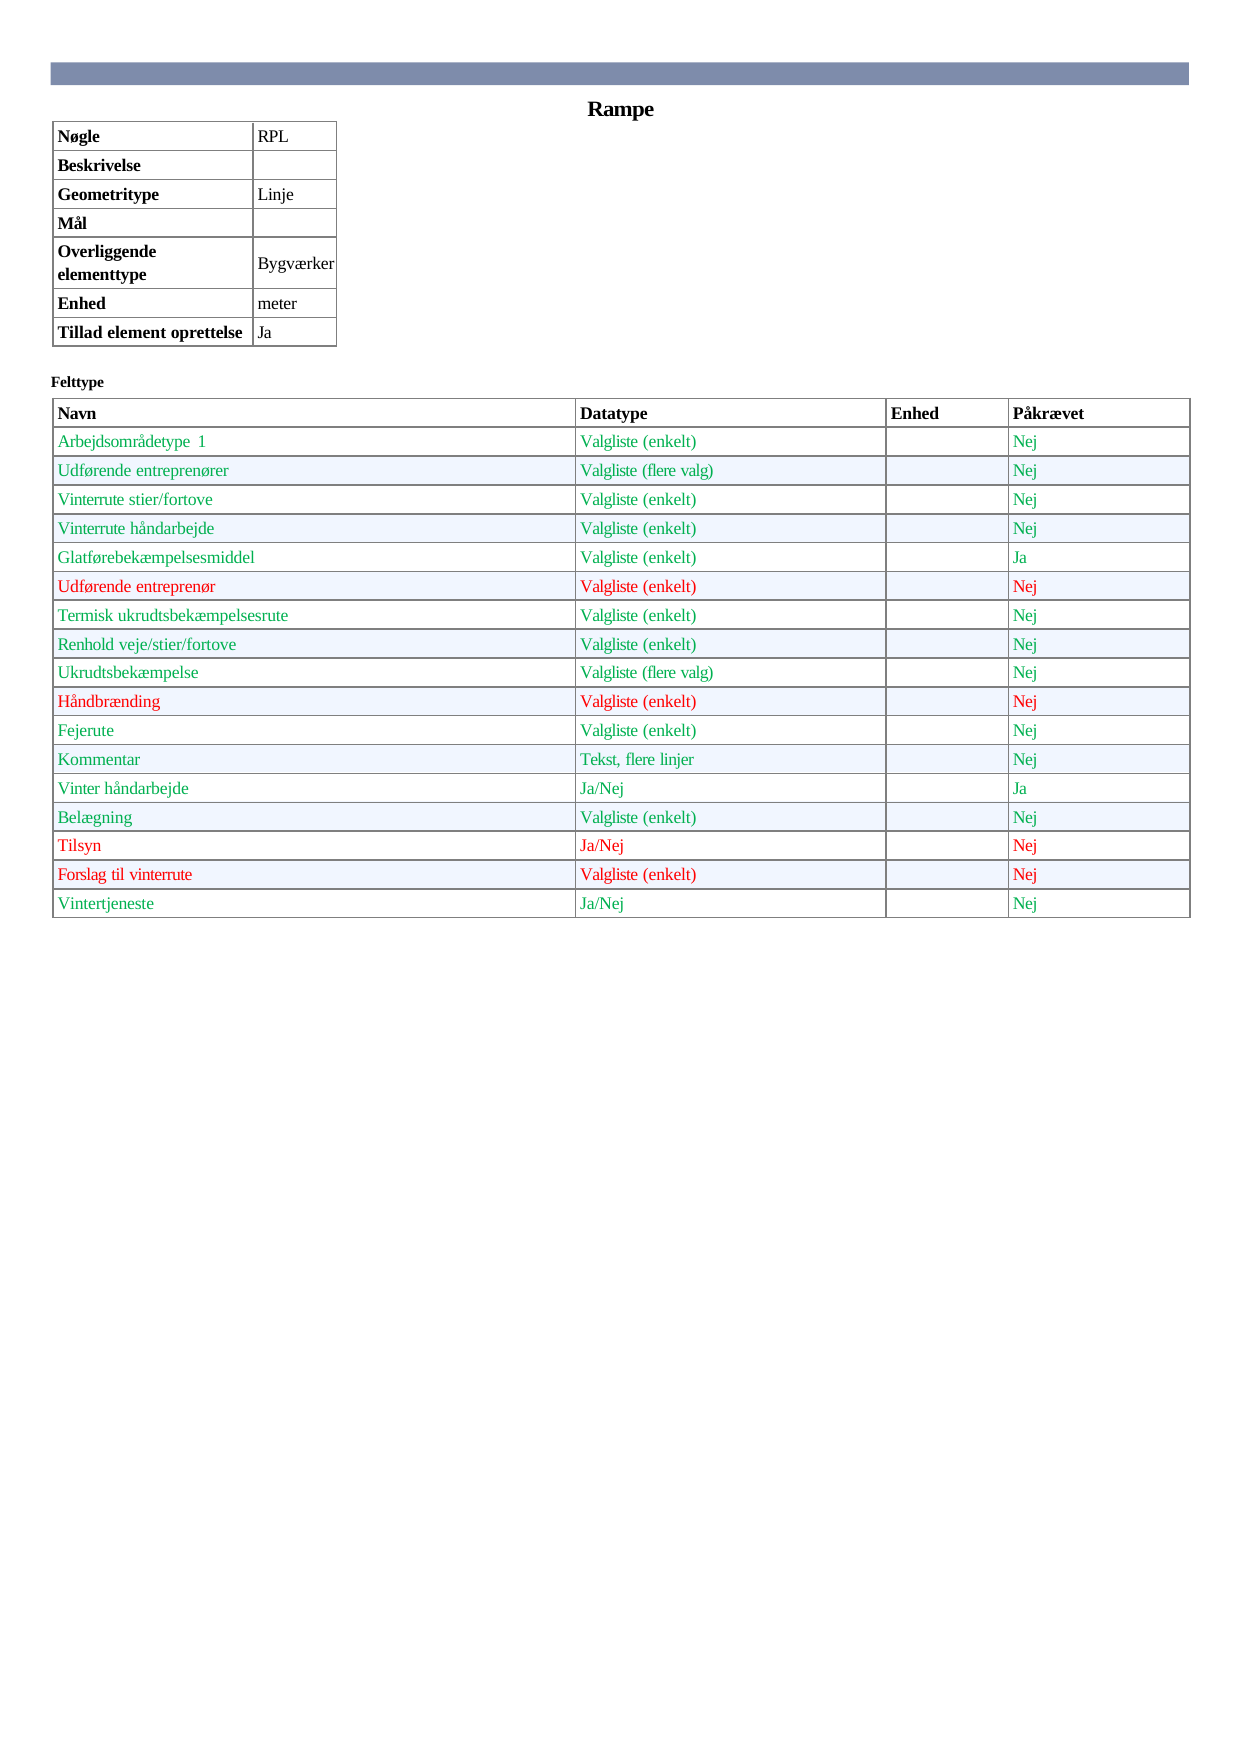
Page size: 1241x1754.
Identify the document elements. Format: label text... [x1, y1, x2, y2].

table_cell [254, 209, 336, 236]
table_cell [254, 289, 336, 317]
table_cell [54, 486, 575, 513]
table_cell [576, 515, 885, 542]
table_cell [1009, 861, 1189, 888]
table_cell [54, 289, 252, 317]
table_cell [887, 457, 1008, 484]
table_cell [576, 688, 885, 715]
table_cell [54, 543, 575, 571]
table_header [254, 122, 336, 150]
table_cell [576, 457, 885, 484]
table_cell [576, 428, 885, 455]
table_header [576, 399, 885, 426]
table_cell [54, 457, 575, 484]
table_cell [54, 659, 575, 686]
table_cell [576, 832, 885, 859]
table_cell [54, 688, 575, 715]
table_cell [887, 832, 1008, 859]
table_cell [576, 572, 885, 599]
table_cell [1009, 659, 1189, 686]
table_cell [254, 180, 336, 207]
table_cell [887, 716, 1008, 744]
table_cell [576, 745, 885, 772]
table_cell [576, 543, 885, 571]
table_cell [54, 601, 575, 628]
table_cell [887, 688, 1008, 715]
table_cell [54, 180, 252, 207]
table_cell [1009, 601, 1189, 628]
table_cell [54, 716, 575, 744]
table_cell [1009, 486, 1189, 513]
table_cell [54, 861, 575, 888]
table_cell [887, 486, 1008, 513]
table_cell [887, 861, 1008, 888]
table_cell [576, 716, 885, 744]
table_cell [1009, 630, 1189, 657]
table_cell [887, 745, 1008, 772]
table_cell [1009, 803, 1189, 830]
text Felttype [51, 373, 1201, 391]
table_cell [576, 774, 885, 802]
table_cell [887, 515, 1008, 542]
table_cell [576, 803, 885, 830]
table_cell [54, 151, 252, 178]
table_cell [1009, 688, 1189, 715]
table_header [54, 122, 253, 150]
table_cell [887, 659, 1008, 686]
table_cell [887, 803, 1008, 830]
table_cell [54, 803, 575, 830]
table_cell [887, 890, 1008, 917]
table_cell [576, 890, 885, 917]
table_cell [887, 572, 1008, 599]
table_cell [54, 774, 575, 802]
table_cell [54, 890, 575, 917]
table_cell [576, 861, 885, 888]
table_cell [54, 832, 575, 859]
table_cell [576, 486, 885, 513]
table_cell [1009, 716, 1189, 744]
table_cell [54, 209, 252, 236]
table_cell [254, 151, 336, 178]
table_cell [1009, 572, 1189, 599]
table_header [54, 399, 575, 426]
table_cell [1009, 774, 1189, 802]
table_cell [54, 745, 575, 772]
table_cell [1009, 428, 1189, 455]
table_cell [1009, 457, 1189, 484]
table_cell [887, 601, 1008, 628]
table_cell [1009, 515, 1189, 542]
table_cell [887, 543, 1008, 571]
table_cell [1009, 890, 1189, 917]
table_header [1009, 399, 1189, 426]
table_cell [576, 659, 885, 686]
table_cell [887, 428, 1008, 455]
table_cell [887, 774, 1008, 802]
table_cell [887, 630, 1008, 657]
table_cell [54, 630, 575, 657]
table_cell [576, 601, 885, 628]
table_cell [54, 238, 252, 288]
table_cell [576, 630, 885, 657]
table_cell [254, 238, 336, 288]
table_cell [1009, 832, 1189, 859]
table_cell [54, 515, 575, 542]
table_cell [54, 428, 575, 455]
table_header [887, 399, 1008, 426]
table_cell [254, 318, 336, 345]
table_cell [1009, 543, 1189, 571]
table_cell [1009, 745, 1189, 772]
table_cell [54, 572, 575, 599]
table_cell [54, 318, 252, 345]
